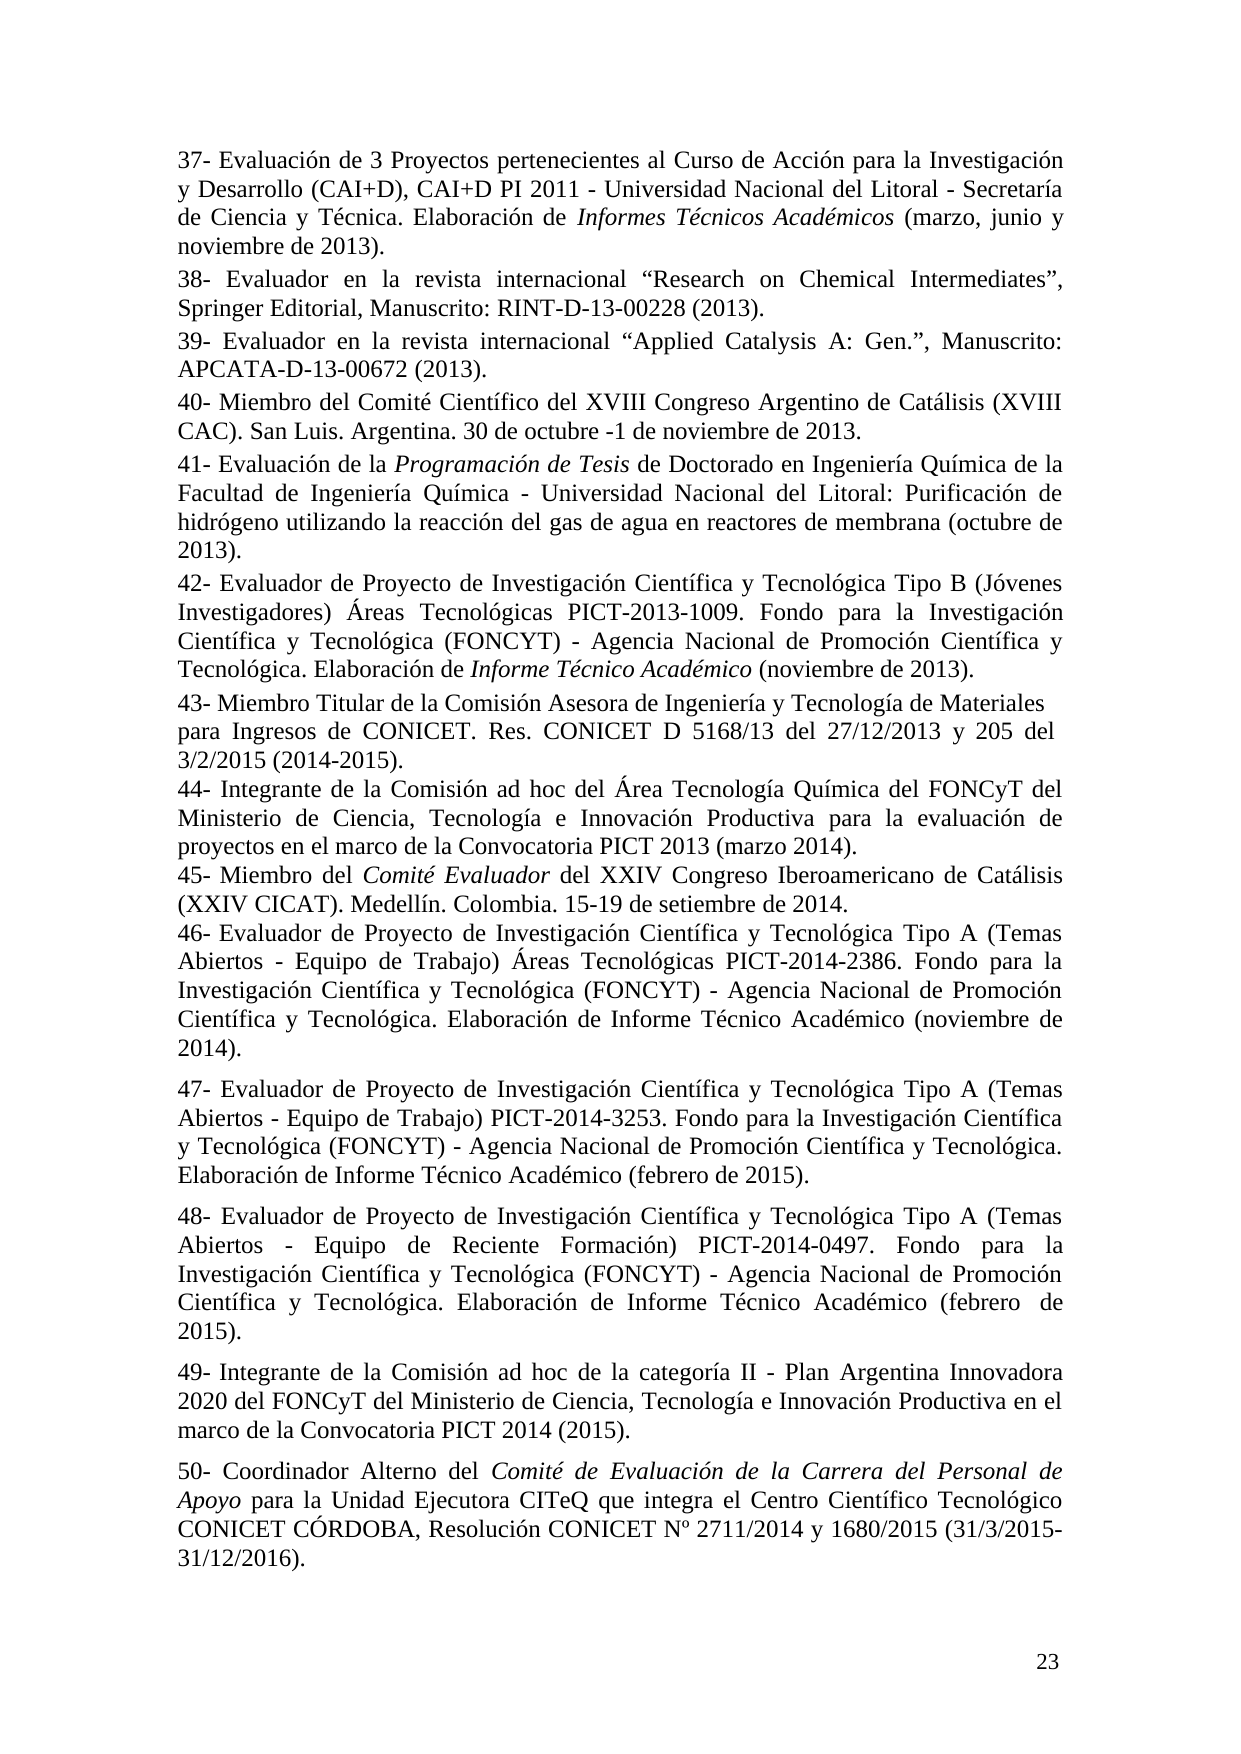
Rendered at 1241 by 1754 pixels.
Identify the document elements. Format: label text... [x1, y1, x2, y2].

list Evaluador en la revista internacional “Applied Catalysis A: Gen.”, Manuscrito: APCATA-D-13-00672 (2013). [177, 326, 1063, 383]
list Evaluación de la Programación de Tesis de Doctorado en Ingeniería Química de la Facultad de Ingeniería Química - Universidad Nacional del Litoral: Purificación de hidrógeno utilizando la reacción del gas de agua en reactores de membrana (octubre de 2013). [177, 449, 1063, 564]
list Evaluación de 3 Proyectos pertenecientes al Curso de Acción para la Investigación y Desarrollo (CAI+D), CAI+D PI 2011 - Universidad Nacional del Litoral - Secretaría de Ciencia y Técnica. Elaboración de Informes Técnicos Académicos (marzo, junio y noviembre de 2013). [177, 145, 1064, 260]
list Miembro Titular de la Comisión Asesora de Ingeniería y Tecnología de Materiales para Ingresos de CONICET. Res. CONICET D 5168/13 del 27/12/2013 y 205 del 3/2/2015 (2014-2015). [177, 688, 1062, 774]
list Evaluador de Proyecto de Investigación Científica y Tecnológica Tipo A (Temas Abiertos - Equipo de Reciente Formación) PICT-2014-0497. Fondo para la Investigación Científica y Tecnológica (FONCYT) - Agencia Nacional de Promoción Científica y Tecnológica. Elaboración de Informe Técnico Académico (febrero de 2015). [177, 1201, 1063, 1345]
list Evaluador en la revista internacional “Research on Chemical Intermediates”, Springer Editorial, Manuscrito: RINT-D-13-00228 (2013). [177, 264, 1063, 322]
list Miembro del Comité Científico del XVIII Congreso Argentino de Catálisis (XVIII CAC). San Luis. Argentina. 30 de octubre -1 de noviembre de 2013. [177, 387, 1063, 445]
list Integrante de la Comisión ad hoc del Área Tecnología Química del FONCyT del Ministerio de Ciencia, Tecnología e Innovación Productiva para la evaluación de proyectos en el marco de la Convocatoria PICT 2013 (marzo 2014). [177, 774, 1063, 860]
list Coordinador Alterno del Comité de Evaluación de la Carrera del Personal de Apoyo para la Unidad Ejecutora CITeQ que integra el Centro Científico Tecnológico CONICET CÓRDOBA, Resolución CONICET Nº 2711/2014 y 1680/2015 (31/3/2015- 31/12/2016). [177, 1456, 1064, 1571]
list Evaluador de Proyecto de Investigación Científica y Tecnológica Tipo B (Jóvenes Investigadores) Áreas Tecnológicas PICT-2013-1009. Fondo para la Investigación Científica y Tecnológica (FONCYT) - Agencia Nacional de Promoción Científica y Tecnológica. Elaboración de Informe Técnico Académico (noviembre de 2013). [177, 568, 1063, 683]
list Evaluador de Proyecto de Investigación Científica y Tecnológica Tipo A (Temas Abiertos - Equipo de Trabajo) PICT-2014-3253. Fondo para la Investigación Científica y Tecnológica (FONCYT) - Agencia Nacional de Promoción Científica y Tecnológica. Elaboración de Informe Técnico Académico (febrero de 2015). [177, 1074, 1063, 1189]
list Miembro del Comité Evaluador del XXIV Congreso Iberoamericano de Catálisis (XXIV CICAT). Medellín. Colombia. 15-19 de setiembre de 2014. [177, 860, 1063, 918]
list Integrante de la Comisión ad hoc de la categoría II - Plan Argentina Innovadora 2020 del FONCyT del Ministerio de Ciencia, Tecnología e Innovación Productiva en el marco de la Convocatoria PICT 2014 (2015). [177, 1357, 1063, 1444]
list Evaluador de Proyecto de Investigación Científica y Tecnológica Tipo A (Temas Abiertos - Equipo de Trabajo) Áreas Tecnológicas PICT-2014-2386. Fondo para la Investigación Científica y Tecnológica (FONCYT) - Agencia Nacional de Promoción Científica y Tecnológica. Elaboración de Informe Técnico Académico (noviembre de 2014). [177, 918, 1063, 1061]
